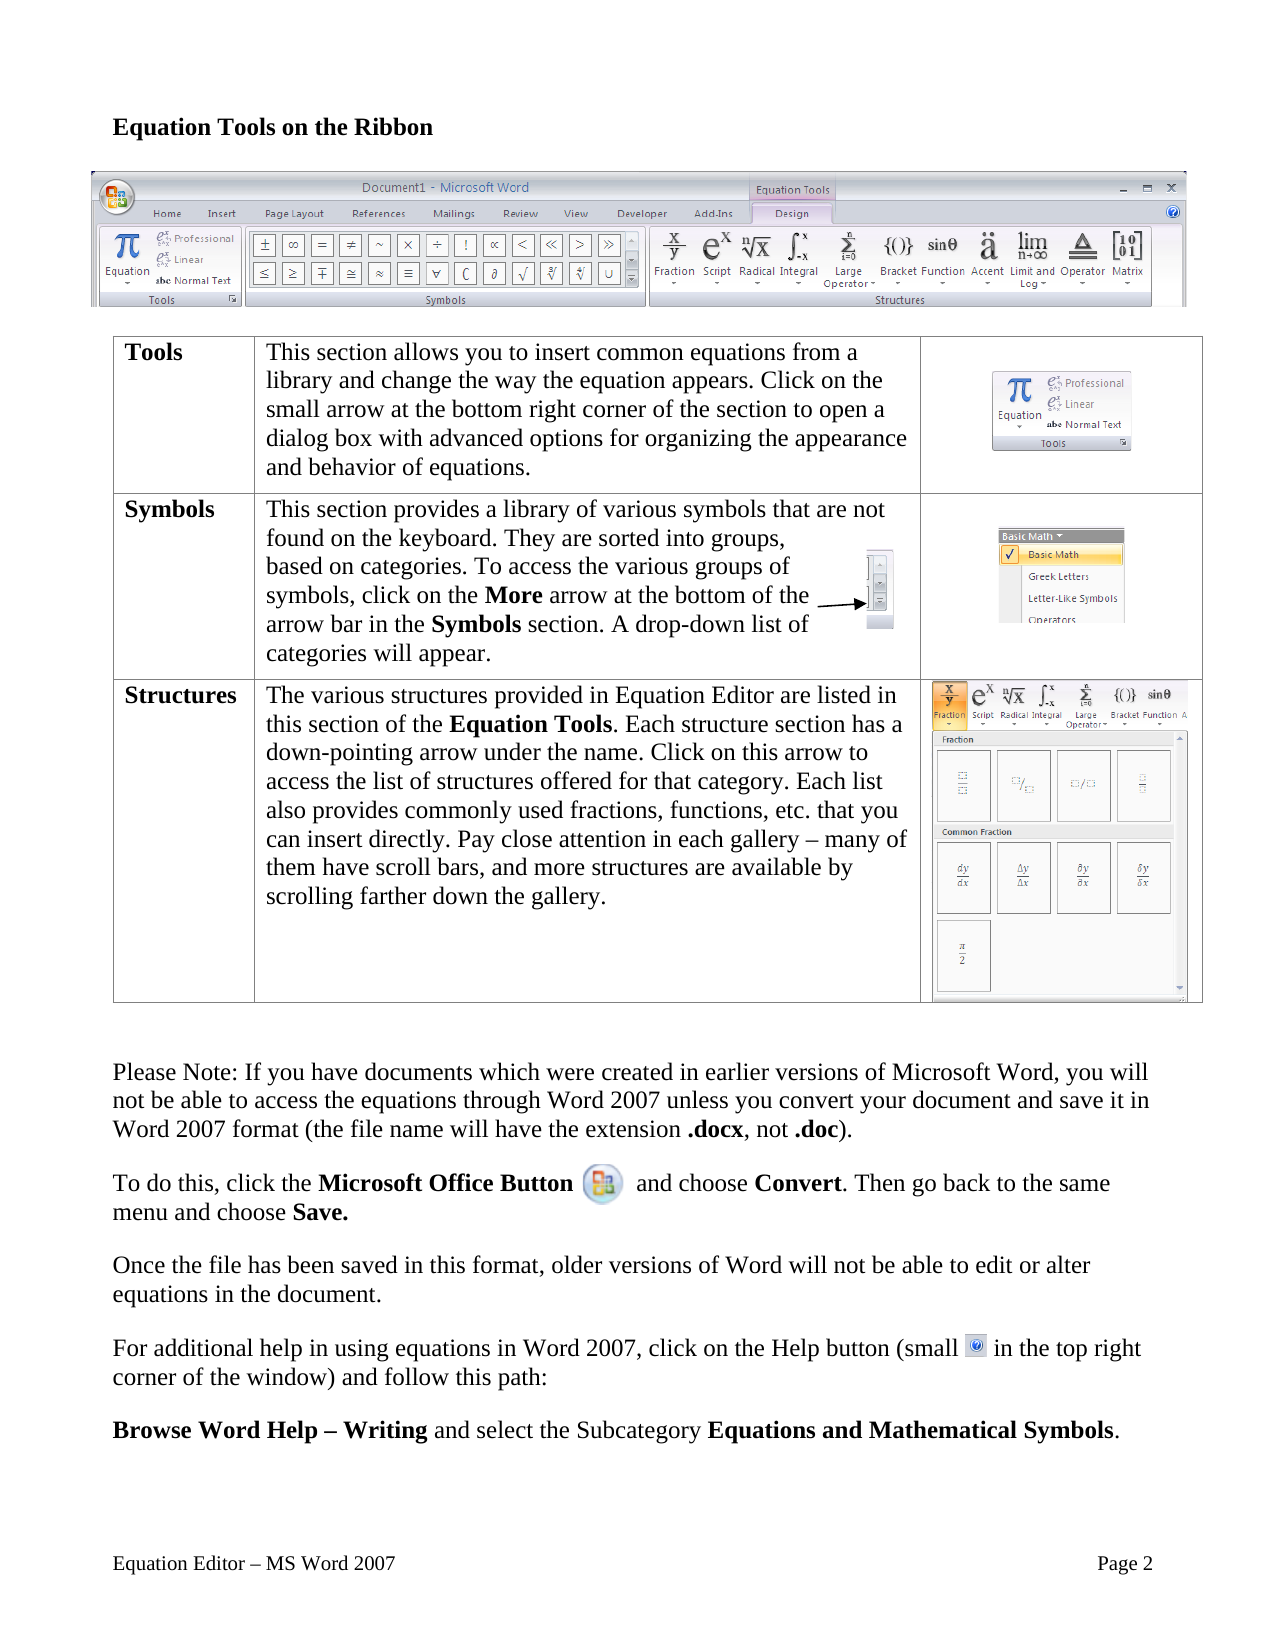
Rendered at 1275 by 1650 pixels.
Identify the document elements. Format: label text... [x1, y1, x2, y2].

picture [91, 171, 1187, 307]
picture [931, 680, 1188, 1002]
text Please Note: If you have documents which were created in earlier versions of Microsoft Word, you will not be able to access the equations through Word 2007 unless you convert your document and save it in Word 2007 format (the file name will have the extension .docx, not .doc). [112, 1057, 1162, 1143]
table_cell [921, 494, 1202, 679]
text For additional help in using equations in Word 2007, click on the Help button (small in the top right corner of the window) and follow this path: [112, 1333, 1162, 1390]
table_header [921, 337, 1202, 493]
picture [991, 371, 1132, 451]
picture [965, 1334, 987, 1357]
table_cell This section provides a library of various symbols that are not found on the keyboard. They are sorted into groups, based on categories. To access the various groups of symbols, click on the More arrow at the bottom of the arrow bar in the Symbols section. A drop-down list of categories will appear. [255, 494, 920, 679]
text Browse Word Help – Writing and select the Subcategory Equations and Mathematical Symbols. [112, 1415, 1162, 1444]
table_cell Structures [114, 680, 254, 1002]
text Once the file has been saved in this format, older versions of Word will not be able to edit or alter equations in the document. [112, 1250, 1162, 1308]
text Equation Tools on the Ribbon [112, 112, 1162, 141]
table_cell The various structures provided in Equation Editor are listed in this section of the Equation Tools. Each structure section has a down-pointing arrow under the name. Click on this arrow to access the list of structures offered for that category. Each list also provides commonly used fractions, functions, etc. that you can insert directly. Pay close attention in each gallery – many of them have scroll bars, and more structures are available by scrolling farther down the gallery. [255, 680, 920, 1002]
picture [582, 1164, 624, 1205]
table_cell [921, 680, 931, 1002]
table_header This section allows you to insert common equations from a library and change the way the equation appears. Click on the small arrow at the bottom right corner of the section to open a dialog box with advanced options for organizing the appearance and behavior of equations. [255, 337, 920, 493]
picture [998, 526, 1125, 623]
table_header Tools [114, 337, 254, 493]
picture [866, 549, 894, 629]
text To do this, click the Microsoft Office Button and choose Convert. Then go back to the same menu and choose Save. [112, 1168, 1162, 1225]
table_cell [1188, 680, 1202, 1002]
table_cell Symbols [114, 494, 254, 679]
